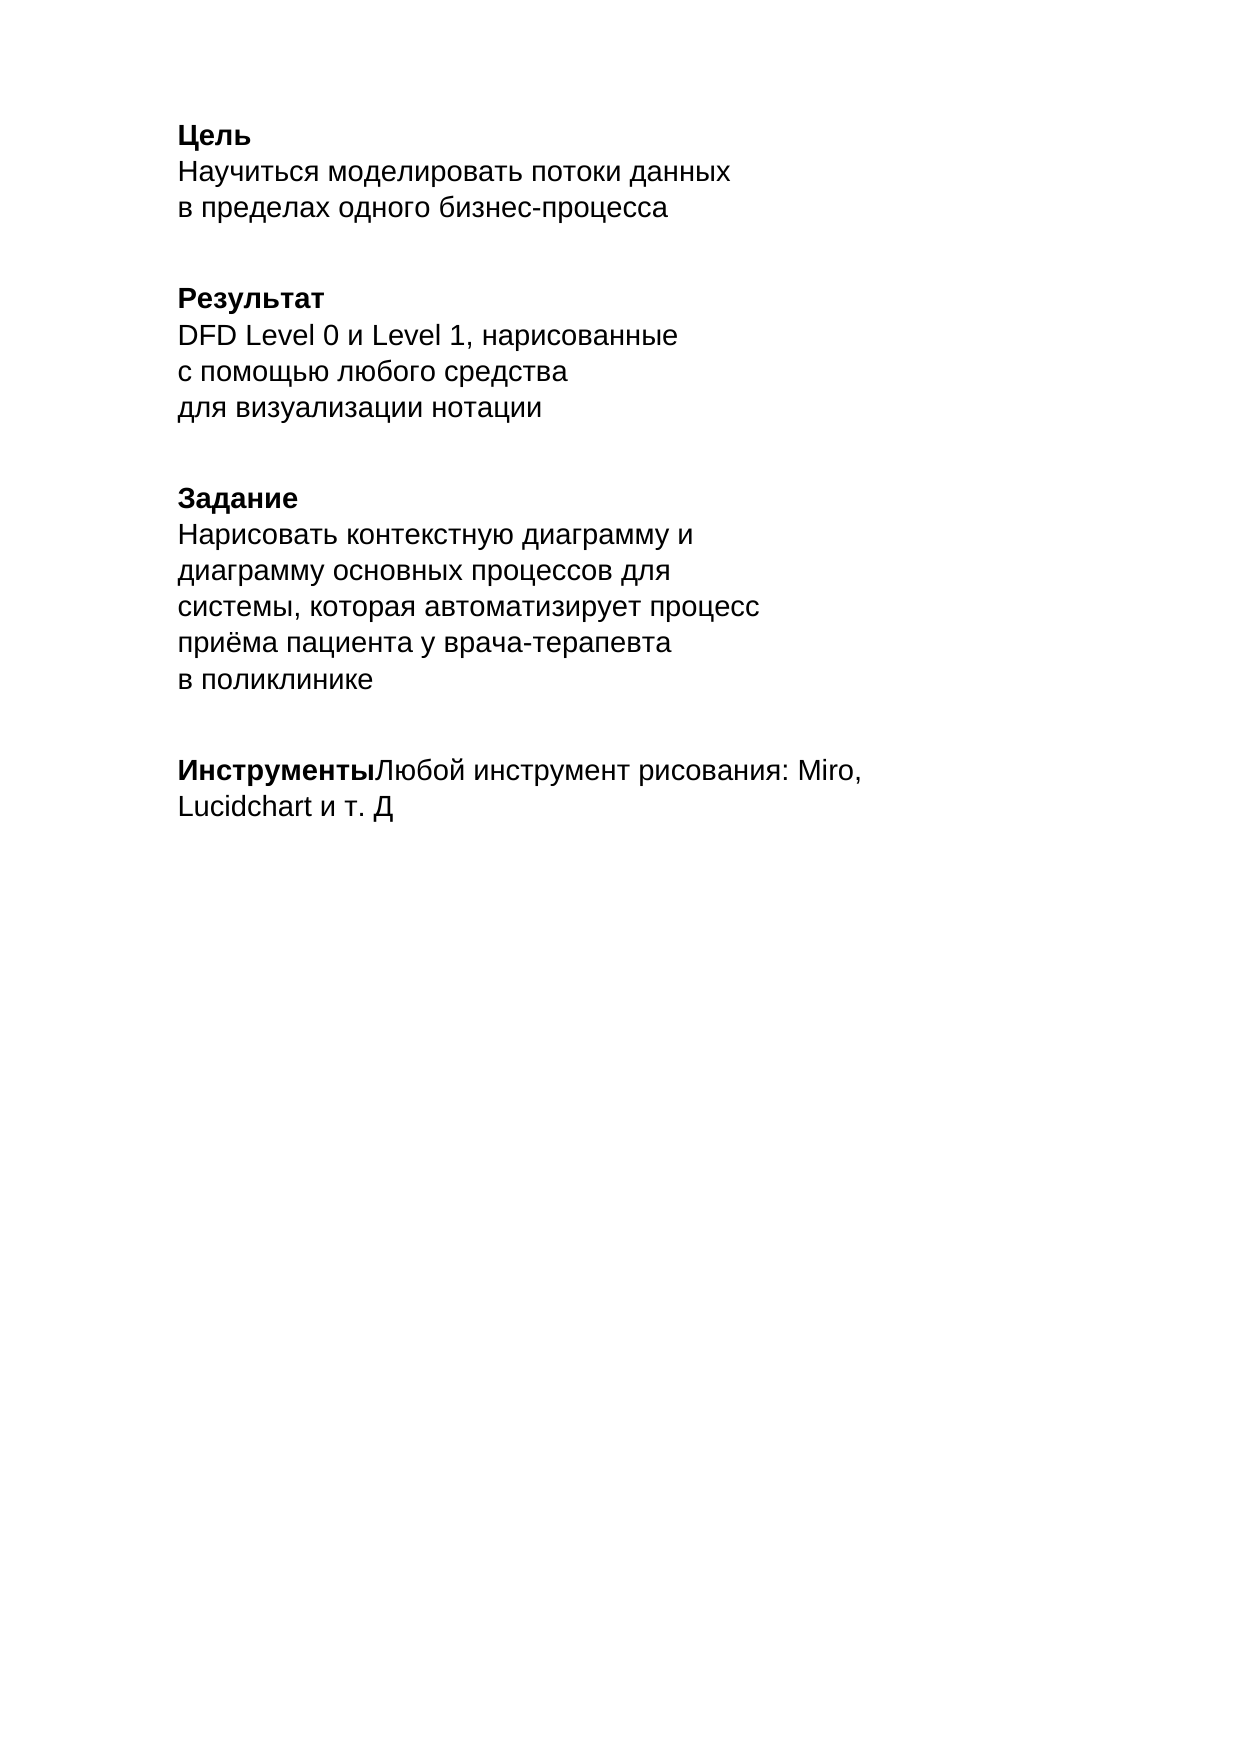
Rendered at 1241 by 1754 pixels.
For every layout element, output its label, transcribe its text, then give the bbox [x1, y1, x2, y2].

text ИнструментыЛюбой инструмент рисования: Miro, Lucidchart и т. Д [177, 714, 1152, 822]
text Цель Научиться моделировать потоки данных в пределах одного бизнес-процесса [177, 118, 1152, 224]
text Результат DFD Level 0 и Level 1, нарисованные с помощью любого средства для визуализации нотации [177, 243, 1152, 423]
text Задание Нарисовать контекстную диаграмму и диаграмму основных процессов для системы, которая автоматизирует процесс приёма пациента у врача-терапевта в поликлинике [177, 443, 1152, 695]
